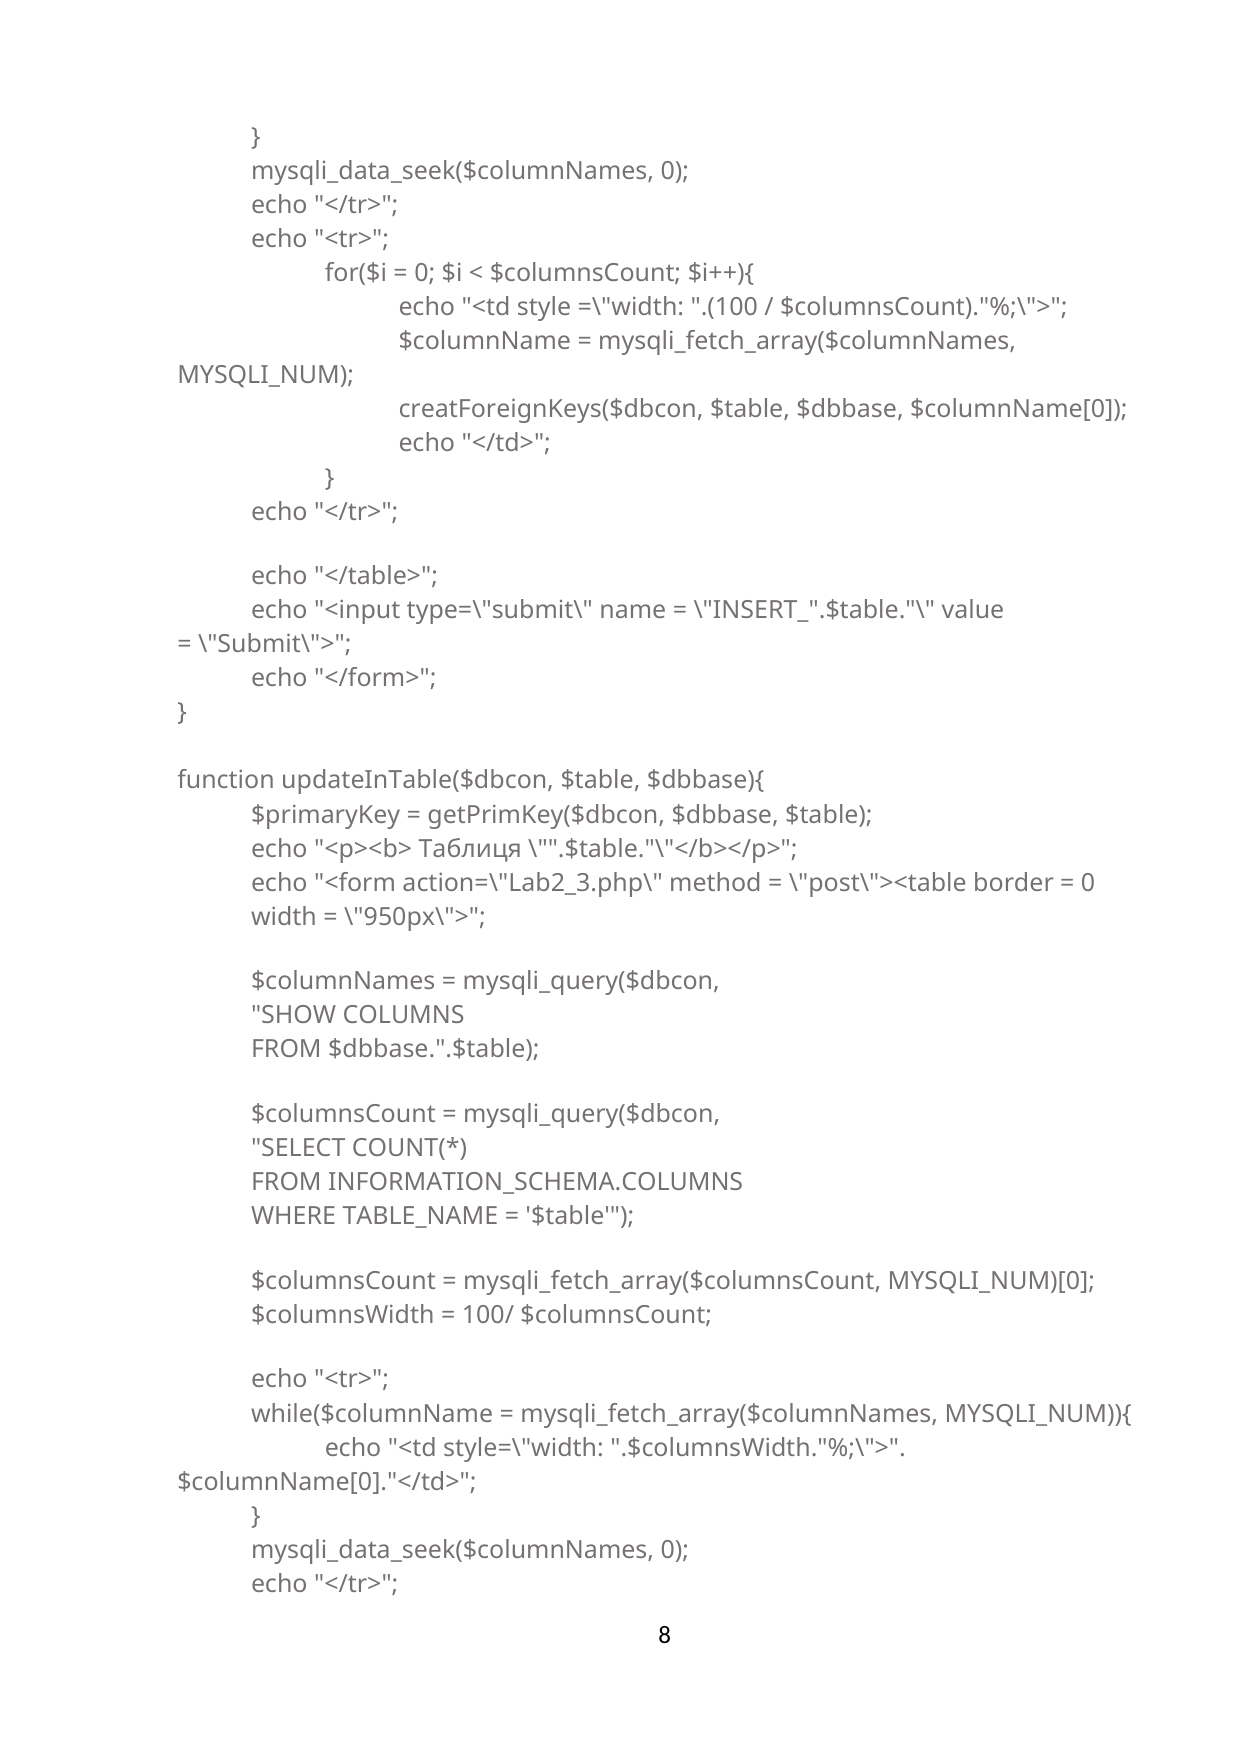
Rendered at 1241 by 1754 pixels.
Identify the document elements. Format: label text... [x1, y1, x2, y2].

text } [177, 1497, 1152, 1531]
text $columnsCount = mysqli_fetch_array($columnsCount, MYSQLI_NUM)[0]; [177, 1262, 1152, 1297]
text $columnNames = mysqli_query($dbcon, [177, 963, 1152, 997]
text echo "<input type=\"submit\" name = \"INSERT_".$table."\" value = \"Submit\">"; [177, 592, 1152, 660]
text for($i = 0; $i < $columnsCount; $i++){ [177, 255, 1152, 289]
text while($columnName = mysqli_fetch_array($columnNames, MYSQLI_NUM)){ [177, 1395, 1152, 1429]
text creatForeignKeys($dbcon, $table, $dbbase, $columnName[0]); [177, 391, 1152, 425]
text echo "<form action=\"Lab2_3.php\" method = \"post\"><table border = 0 [177, 864, 1152, 898]
text $columnsCount = mysqli_query($dbcon, [177, 1096, 1152, 1130]
text echo "<tr>"; [177, 1361, 1152, 1395]
text } [177, 694, 1152, 728]
text width = \"950px\">"; [177, 898, 1152, 932]
text $columnName = mysqli_fetch_array($columnNames, MYSQLI_NUM); [177, 323, 1152, 391]
text mysqli_data_seek($columnNames, 0); [177, 1531, 1152, 1566]
text echo "</table>"; [177, 558, 1152, 592]
text echo "</tr>"; [177, 493, 1152, 527]
text echo "<td style =\"width: ".(100 / $columnsCount)."%;\">"; [177, 289, 1152, 323]
text } [177, 118, 1152, 153]
text echo "<tr>"; [177, 221, 1152, 255]
text "SELECT COUNT(*) [177, 1130, 1152, 1164]
text $columnsWidth = 100/ $columnsCount; [177, 1297, 1152, 1331]
text echo "</form>"; [177, 660, 1152, 694]
text mysqli_data_seek($columnNames, 0); [177, 153, 1152, 187]
text WHERE TABLE_NAME = '$table'"); [177, 1198, 1152, 1232]
text FROM $dbbase.".$table); [177, 1031, 1152, 1065]
text } [177, 459, 1152, 493]
text echo "<p><b> Таблиця \"".$table."\"</b></p>"; [177, 830, 1152, 864]
text function updateInTable($dbcon, $table, $dbbase){ [177, 762, 1152, 796]
text "SHOW COLUMNS [177, 997, 1152, 1031]
text echo "</tr>"; [177, 187, 1152, 221]
text echo "</tr>"; [177, 1566, 1152, 1599]
text echo "</td>"; [177, 425, 1152, 459]
text $primaryKey = getPrimKey($dbcon, $dbbase, $table); [177, 796, 1152, 830]
text FROM INFORMATION_SCHEMA.COLUMNS [177, 1164, 1152, 1198]
text echo "<td style=\"width: ".$columnsWidth."%;\">".$columnName[0]."</td>"; [177, 1429, 1152, 1497]
